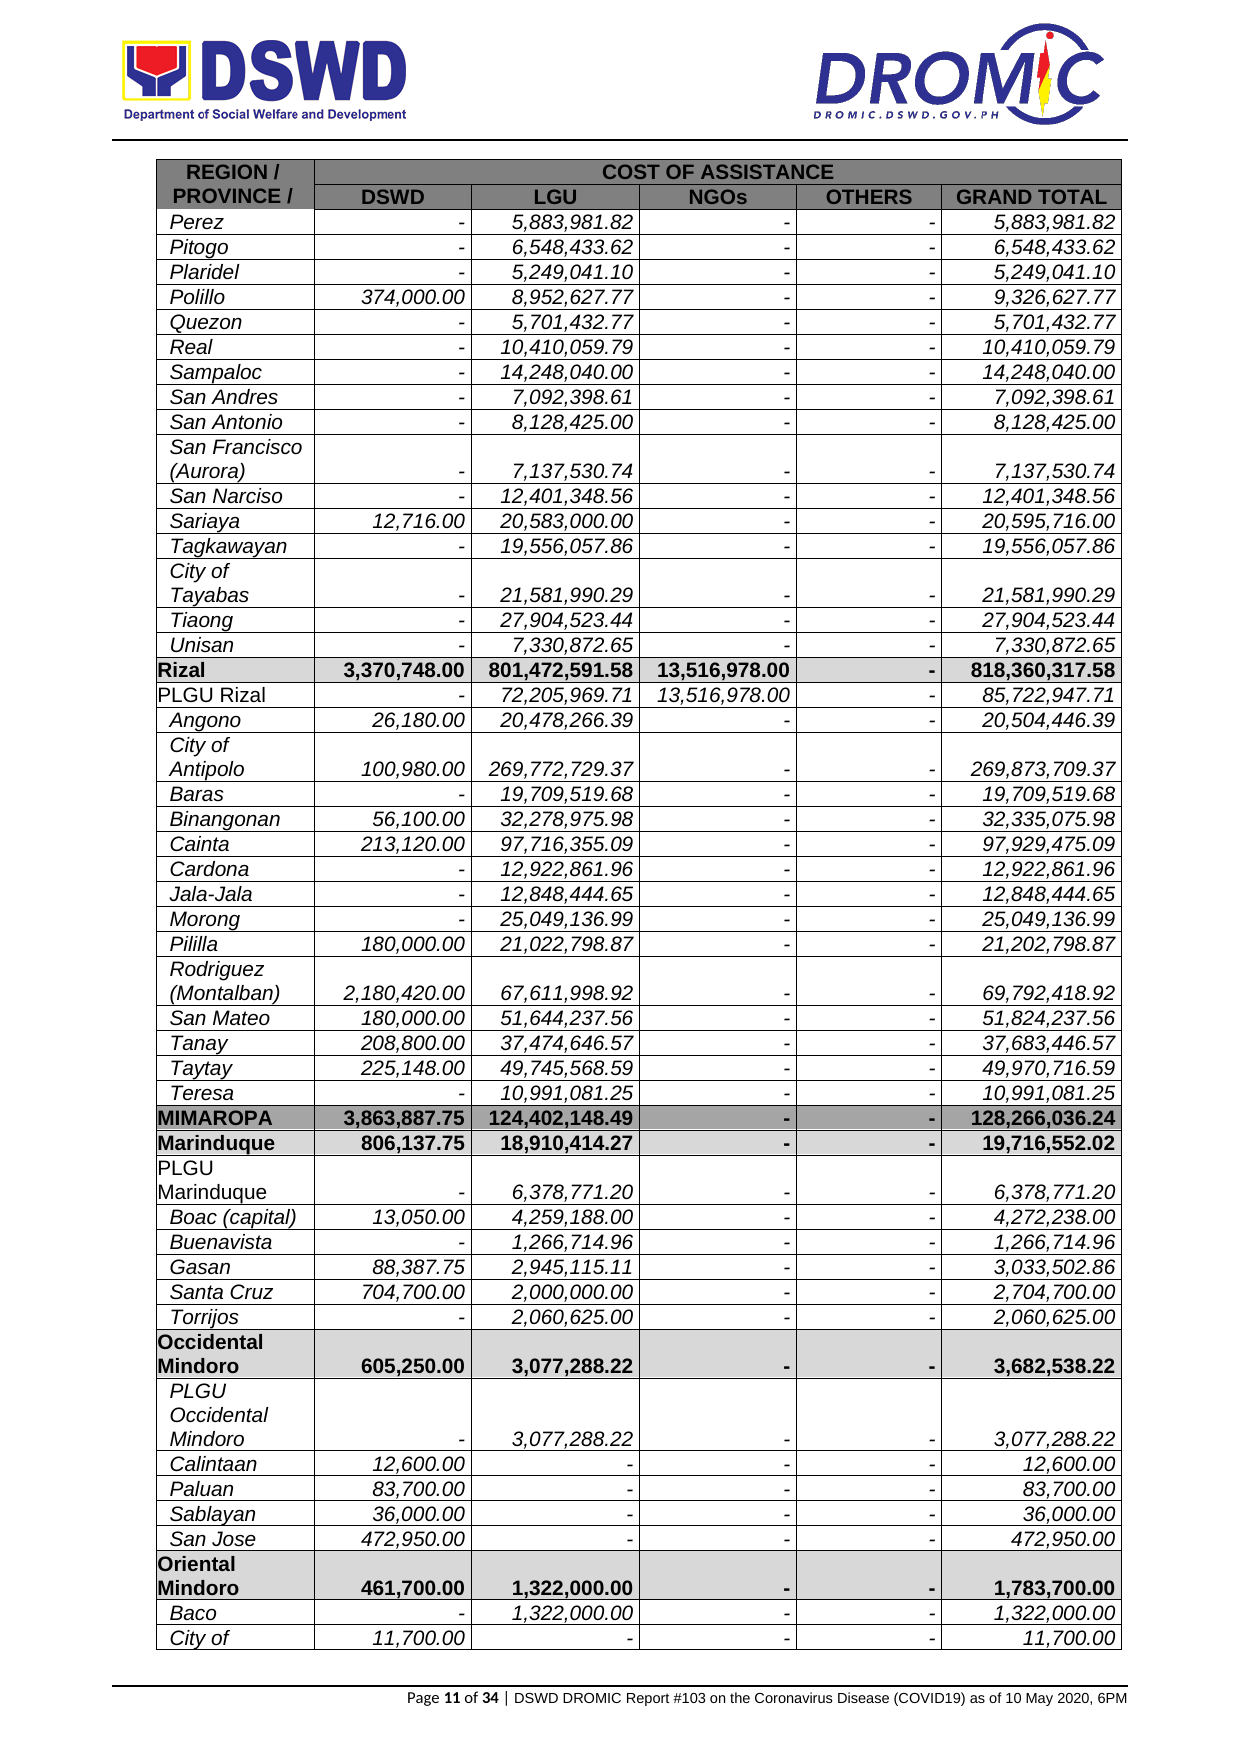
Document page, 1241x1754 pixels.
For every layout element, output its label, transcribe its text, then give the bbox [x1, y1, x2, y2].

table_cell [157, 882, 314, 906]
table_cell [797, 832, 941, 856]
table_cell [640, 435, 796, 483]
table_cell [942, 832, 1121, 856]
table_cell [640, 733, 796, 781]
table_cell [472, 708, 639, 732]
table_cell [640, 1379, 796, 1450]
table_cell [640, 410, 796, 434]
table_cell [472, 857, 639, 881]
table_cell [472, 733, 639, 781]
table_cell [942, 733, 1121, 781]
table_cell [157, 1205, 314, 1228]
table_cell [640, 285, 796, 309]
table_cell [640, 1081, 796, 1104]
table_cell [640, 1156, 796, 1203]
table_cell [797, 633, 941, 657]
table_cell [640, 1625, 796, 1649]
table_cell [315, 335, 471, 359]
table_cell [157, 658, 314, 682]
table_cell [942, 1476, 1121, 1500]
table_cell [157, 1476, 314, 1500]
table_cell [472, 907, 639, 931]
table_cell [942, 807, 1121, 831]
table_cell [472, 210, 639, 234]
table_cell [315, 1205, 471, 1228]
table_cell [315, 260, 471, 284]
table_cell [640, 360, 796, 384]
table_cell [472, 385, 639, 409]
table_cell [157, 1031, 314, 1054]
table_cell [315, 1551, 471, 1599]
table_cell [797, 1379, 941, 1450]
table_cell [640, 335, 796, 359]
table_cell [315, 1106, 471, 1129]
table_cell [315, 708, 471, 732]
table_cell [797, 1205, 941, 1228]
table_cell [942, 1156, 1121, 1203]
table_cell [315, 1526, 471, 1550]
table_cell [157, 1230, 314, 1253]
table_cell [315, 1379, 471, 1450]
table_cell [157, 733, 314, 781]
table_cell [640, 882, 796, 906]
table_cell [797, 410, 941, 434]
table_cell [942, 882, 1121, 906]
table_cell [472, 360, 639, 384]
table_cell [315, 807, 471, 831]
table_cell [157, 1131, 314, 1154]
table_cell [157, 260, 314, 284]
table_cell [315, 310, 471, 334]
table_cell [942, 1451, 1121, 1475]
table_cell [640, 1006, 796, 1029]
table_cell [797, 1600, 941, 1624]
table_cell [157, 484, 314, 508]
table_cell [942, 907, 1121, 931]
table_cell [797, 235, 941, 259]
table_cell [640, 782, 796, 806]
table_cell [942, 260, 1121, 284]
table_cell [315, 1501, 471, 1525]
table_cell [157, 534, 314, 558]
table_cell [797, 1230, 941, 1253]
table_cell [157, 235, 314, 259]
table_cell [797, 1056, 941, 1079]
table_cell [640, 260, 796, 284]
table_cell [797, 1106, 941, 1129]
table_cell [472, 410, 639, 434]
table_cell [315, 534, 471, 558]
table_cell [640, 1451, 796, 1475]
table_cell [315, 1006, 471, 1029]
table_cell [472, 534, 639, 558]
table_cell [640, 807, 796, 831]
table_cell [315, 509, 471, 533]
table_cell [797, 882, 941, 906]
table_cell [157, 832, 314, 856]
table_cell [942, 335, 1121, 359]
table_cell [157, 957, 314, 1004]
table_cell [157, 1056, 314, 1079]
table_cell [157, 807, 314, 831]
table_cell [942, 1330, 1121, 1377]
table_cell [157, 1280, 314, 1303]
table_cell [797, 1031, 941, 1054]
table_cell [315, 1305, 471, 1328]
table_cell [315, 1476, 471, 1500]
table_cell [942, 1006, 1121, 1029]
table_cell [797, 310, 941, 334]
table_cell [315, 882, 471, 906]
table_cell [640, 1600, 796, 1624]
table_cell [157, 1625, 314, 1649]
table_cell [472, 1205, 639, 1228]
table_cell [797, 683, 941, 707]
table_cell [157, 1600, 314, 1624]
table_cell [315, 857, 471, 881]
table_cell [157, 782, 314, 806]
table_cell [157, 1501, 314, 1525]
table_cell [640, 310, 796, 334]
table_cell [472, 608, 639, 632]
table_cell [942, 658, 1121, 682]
table_header COST OF ASSISTANCE [315, 160, 1121, 184]
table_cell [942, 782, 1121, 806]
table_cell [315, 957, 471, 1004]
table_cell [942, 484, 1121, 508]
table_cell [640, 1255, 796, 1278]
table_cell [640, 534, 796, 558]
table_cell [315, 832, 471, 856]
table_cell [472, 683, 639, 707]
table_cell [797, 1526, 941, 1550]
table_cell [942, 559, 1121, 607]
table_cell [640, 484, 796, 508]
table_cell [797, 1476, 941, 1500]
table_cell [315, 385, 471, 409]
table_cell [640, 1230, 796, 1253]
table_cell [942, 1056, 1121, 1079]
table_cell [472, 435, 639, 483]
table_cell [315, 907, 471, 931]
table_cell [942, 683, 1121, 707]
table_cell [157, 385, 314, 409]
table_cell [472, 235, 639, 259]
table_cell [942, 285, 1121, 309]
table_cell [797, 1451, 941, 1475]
picture [112, 37, 417, 125]
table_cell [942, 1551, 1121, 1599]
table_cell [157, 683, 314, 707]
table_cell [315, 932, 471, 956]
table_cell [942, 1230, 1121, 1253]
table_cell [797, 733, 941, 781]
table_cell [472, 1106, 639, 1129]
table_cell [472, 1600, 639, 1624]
table_cell LGU [472, 185, 639, 209]
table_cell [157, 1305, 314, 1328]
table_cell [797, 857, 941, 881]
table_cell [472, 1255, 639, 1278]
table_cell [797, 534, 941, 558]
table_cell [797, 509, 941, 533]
picture [781, 23, 1133, 125]
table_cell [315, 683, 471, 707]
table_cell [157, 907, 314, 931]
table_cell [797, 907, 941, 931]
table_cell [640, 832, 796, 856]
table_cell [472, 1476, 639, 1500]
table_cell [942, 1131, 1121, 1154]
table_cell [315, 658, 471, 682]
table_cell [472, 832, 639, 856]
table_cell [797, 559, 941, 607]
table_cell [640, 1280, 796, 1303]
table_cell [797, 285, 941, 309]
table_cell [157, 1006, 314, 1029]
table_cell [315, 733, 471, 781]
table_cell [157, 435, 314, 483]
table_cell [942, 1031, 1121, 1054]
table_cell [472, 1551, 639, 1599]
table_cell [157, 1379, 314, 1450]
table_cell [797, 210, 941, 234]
table_cell OTHERS [797, 185, 941, 209]
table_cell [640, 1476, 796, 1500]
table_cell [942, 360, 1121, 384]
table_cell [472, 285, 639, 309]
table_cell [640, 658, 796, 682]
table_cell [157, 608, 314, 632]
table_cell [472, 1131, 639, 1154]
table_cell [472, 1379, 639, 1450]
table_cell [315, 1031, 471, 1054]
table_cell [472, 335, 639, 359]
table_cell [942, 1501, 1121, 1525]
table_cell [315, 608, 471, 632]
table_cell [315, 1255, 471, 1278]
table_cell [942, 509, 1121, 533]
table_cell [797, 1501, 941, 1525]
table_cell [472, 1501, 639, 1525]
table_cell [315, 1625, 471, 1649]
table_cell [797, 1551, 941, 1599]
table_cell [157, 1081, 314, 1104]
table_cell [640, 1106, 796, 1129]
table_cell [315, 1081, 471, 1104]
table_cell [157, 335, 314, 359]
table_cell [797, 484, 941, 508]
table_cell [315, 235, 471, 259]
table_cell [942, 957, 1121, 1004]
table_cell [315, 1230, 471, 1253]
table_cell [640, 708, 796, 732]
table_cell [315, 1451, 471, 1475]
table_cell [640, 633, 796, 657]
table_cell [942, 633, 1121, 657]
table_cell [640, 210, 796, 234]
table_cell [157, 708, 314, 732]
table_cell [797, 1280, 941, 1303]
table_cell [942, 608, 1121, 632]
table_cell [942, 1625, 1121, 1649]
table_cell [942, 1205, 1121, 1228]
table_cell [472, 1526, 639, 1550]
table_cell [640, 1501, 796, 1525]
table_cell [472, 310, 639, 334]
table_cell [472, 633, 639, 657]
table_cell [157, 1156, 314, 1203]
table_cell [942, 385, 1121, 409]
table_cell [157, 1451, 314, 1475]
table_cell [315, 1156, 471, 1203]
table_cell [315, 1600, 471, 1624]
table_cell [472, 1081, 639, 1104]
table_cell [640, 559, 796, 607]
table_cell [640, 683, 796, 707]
table_cell GRAND TOTAL [942, 185, 1121, 209]
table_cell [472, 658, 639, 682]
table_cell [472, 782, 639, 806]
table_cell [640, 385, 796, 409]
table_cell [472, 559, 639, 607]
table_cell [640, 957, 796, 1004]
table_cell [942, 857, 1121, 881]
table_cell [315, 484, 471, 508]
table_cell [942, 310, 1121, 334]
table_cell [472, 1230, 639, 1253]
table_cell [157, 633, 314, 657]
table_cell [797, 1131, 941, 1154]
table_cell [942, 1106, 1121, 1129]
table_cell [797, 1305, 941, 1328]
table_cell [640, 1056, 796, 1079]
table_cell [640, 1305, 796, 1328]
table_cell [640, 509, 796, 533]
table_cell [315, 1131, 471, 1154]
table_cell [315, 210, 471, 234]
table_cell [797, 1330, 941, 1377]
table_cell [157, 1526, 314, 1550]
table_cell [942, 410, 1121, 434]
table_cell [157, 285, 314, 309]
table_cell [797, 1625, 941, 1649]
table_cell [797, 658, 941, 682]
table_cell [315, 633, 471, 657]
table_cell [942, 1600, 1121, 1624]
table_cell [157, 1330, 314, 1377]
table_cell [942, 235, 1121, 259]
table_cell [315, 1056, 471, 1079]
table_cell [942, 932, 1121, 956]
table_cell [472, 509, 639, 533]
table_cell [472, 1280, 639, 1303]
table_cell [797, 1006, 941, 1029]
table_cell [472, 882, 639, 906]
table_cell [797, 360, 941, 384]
table_header REGION / PROVINCE / MUNICIPALITY [157, 160, 314, 209]
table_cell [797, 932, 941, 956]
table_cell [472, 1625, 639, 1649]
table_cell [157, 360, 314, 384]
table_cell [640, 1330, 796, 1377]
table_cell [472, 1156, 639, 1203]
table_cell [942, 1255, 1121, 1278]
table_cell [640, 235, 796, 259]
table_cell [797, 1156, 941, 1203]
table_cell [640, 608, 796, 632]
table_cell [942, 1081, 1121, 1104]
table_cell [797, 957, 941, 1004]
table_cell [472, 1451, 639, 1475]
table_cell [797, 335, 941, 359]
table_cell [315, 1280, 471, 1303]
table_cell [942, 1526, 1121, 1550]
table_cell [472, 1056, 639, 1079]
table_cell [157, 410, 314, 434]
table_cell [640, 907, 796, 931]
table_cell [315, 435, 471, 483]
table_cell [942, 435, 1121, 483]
table_cell NGOs [640, 185, 796, 209]
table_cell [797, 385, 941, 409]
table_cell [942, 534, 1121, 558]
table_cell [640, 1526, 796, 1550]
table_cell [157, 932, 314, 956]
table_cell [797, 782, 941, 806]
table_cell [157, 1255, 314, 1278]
table_cell DSWD [315, 185, 471, 209]
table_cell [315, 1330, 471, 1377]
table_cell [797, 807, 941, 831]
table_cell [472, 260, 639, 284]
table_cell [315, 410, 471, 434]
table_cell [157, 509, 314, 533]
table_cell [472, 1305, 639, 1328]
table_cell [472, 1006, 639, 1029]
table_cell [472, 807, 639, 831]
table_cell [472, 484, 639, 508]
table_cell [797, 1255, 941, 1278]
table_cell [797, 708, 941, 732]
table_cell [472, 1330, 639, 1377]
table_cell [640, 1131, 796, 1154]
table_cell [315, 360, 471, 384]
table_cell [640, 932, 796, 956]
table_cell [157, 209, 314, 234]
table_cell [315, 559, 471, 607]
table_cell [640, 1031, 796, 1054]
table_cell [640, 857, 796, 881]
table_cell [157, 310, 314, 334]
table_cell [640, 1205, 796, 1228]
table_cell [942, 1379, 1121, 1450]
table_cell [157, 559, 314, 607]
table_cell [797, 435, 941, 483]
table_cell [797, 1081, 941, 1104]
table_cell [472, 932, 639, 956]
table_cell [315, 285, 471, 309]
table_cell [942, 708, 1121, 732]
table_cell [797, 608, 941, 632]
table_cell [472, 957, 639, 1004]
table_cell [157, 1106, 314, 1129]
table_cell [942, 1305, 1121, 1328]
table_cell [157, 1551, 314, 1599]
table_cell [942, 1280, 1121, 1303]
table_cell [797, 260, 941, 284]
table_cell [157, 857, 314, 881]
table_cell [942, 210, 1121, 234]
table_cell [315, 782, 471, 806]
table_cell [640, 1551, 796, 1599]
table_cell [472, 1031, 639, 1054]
